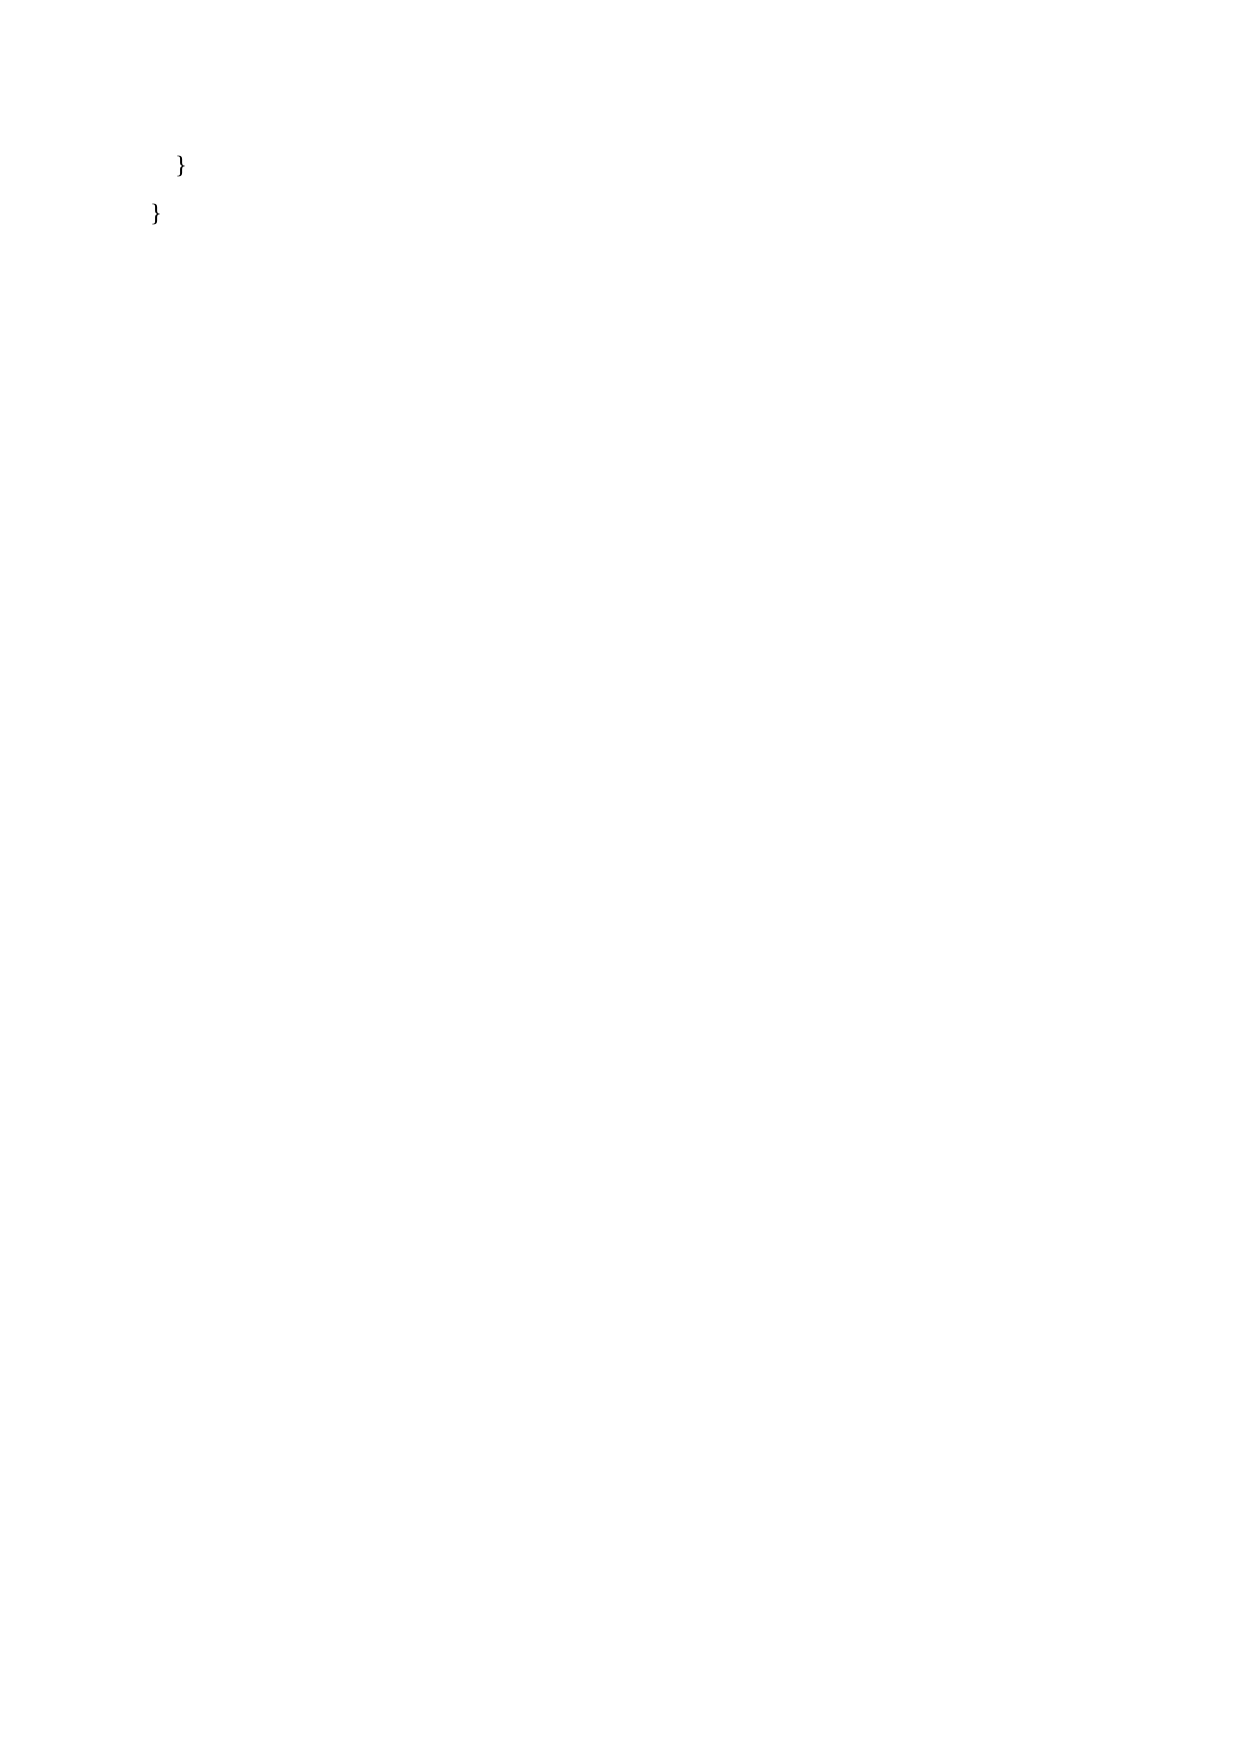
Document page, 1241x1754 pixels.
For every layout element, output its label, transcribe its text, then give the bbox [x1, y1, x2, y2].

text } [150, 198, 1090, 226]
text } [150, 150, 1090, 179]
